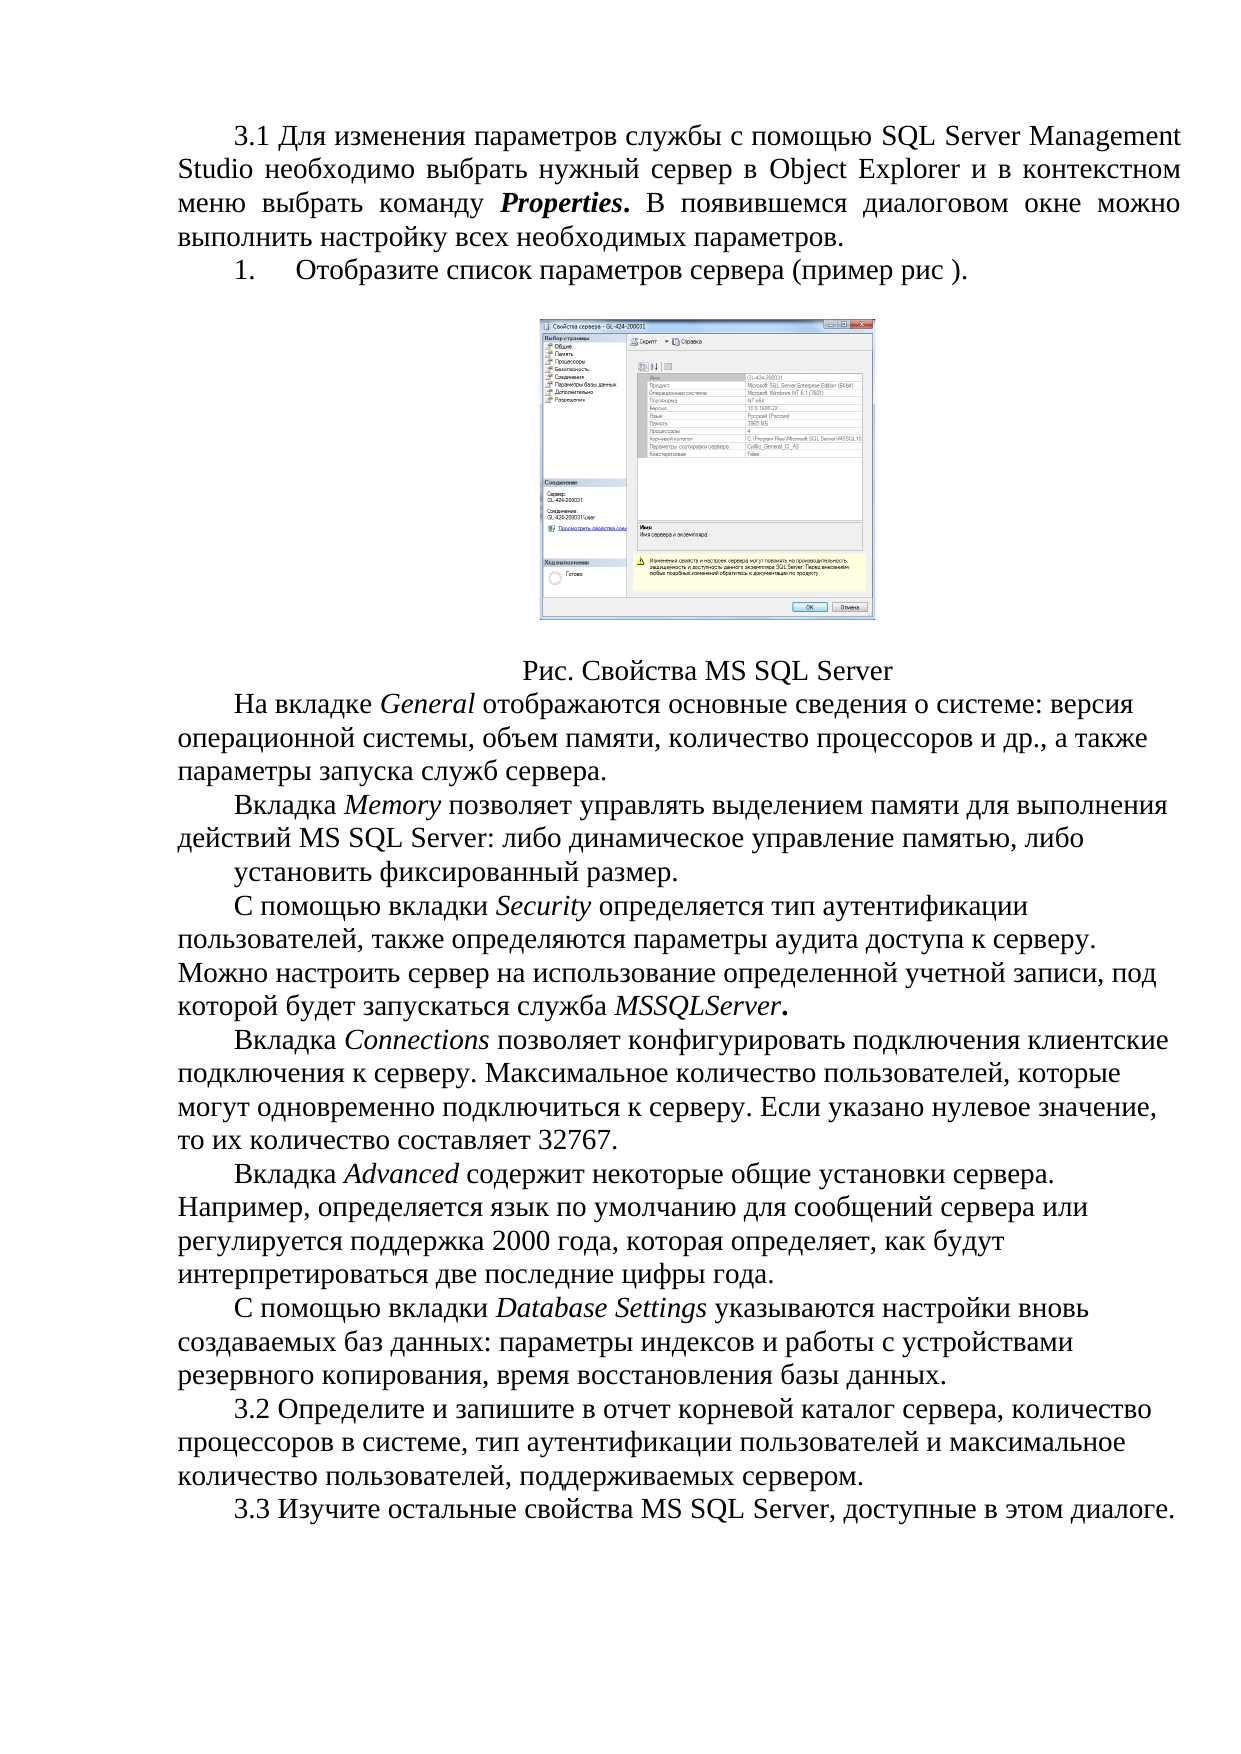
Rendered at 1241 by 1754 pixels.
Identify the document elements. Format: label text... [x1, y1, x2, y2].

text 3.2 Определите и запишите в отчет корневой каталог сервера, количество процессоров в системе, тип аутентификации пользователей и максимальное количество пользователей, поддерживаемых сервером. [177, 1391, 1181, 1491]
text С помощью вкладки Database Settings указываются настройки вновь создаваемых баз данных: параметры индексов и работы с устройствами резервного копирования, время восстановления базы данных. [177, 1290, 1181, 1391]
text Вкладка Advanced содержит некоторые общие установки сервера. Например, определяется язык по умолчанию для сообщений сервера или регулируется поддержка 2000 года, которая определяет, как будут интерпретироваться две последние цифры года. [177, 1156, 1181, 1290]
text На вкладке General отображаются основные сведения о системе: версия операционной системы, объем памяти, количество процессоров и др., а также параметры запуска служб сервера. [177, 686, 1181, 787]
list Отобразите список параметров сервера (пример рис ). [177, 252, 1181, 286]
text С помощью вкладки Security определяется тип аутентификации пользователей, также определяются параметры аудита доступа к серверу. Можно настроить сервер на использование определенной учетной записи, под которой будет запускаться служба MSSQLServer. [177, 888, 1181, 1022]
text 3.3 Изучите остальные свойства MS SQL Server, доступные в этом диалоге. [177, 1491, 1181, 1525]
text Рис. Свойства MS SQL Server [177, 653, 1181, 686]
text 3.1 Для изменения параметров службы с помощью SQL Server Management Studio необходимо выбрать нужный сервер в Object Explorer и в контекстном меню выбрать команду Properties. В появившемся диалоговом окне можно выполнить настройку всех необходимых параметров. [177, 118, 1181, 252]
text установить фиксированный размер. [177, 854, 1181, 888]
picture [539, 319, 876, 620]
text Вкладка Memory позволяет управлять выделением памяти для выполнения действий MS SQL Server: либо динамическое управление памятью, либо [177, 787, 1181, 854]
text Вкладка Connections позволяет конфигурировать подключения клиентские подключения к серверу. Максимальное количество пользователей, которые могут одновременно подключиться к серверу. Если указано нулевое значение, то их количество составляет 32767. [177, 1022, 1181, 1156]
